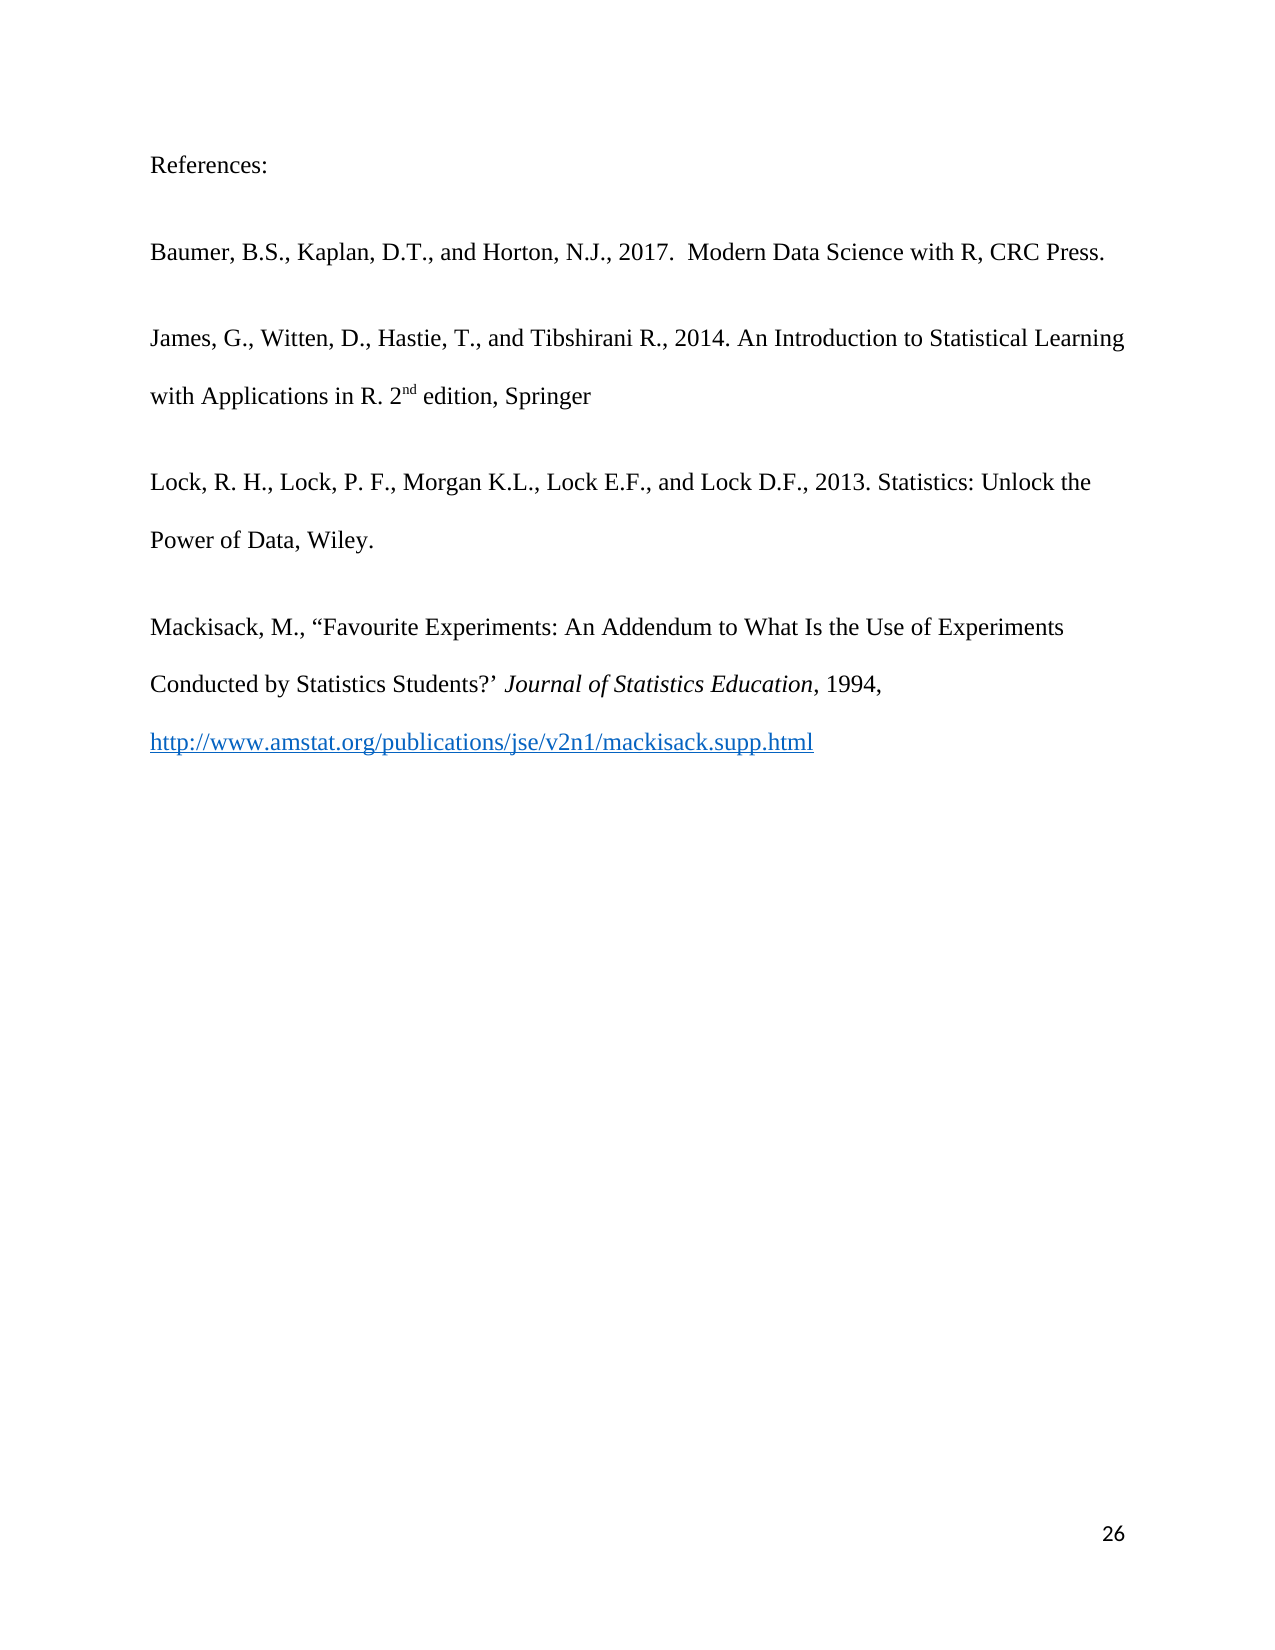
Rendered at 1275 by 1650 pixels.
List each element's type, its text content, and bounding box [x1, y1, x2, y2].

text References: [150, 150, 1125, 179]
text Baumer, B.S., Kaplan, D.T., and Horton, N.J., 2017. Modern Data Science with R, CRC Press. [150, 237, 1125, 265]
text Mackisack, M., “Favourite Experiments: An Addendum to What Is the Use of Experiments Conducted by Statistics Students?’ Journal of Statistics Education, 1994, http://www.amstat.org/publications/jse/v2n1/mackisack.supp.html [150, 612, 1125, 755]
text James, G., Witten, D., Hastie, T., and Tibshirani R., 2014. An Introduction to Statistical Learning with Applications in R. 2nd edition, Springer [150, 323, 1125, 409]
text Lock, R. H., Lock, P. F., Morgan K.L., Lock E.F., and Lock D.F., 2013. Statistics: Unlock the Power of Data, Wiley. [150, 467, 1125, 554]
